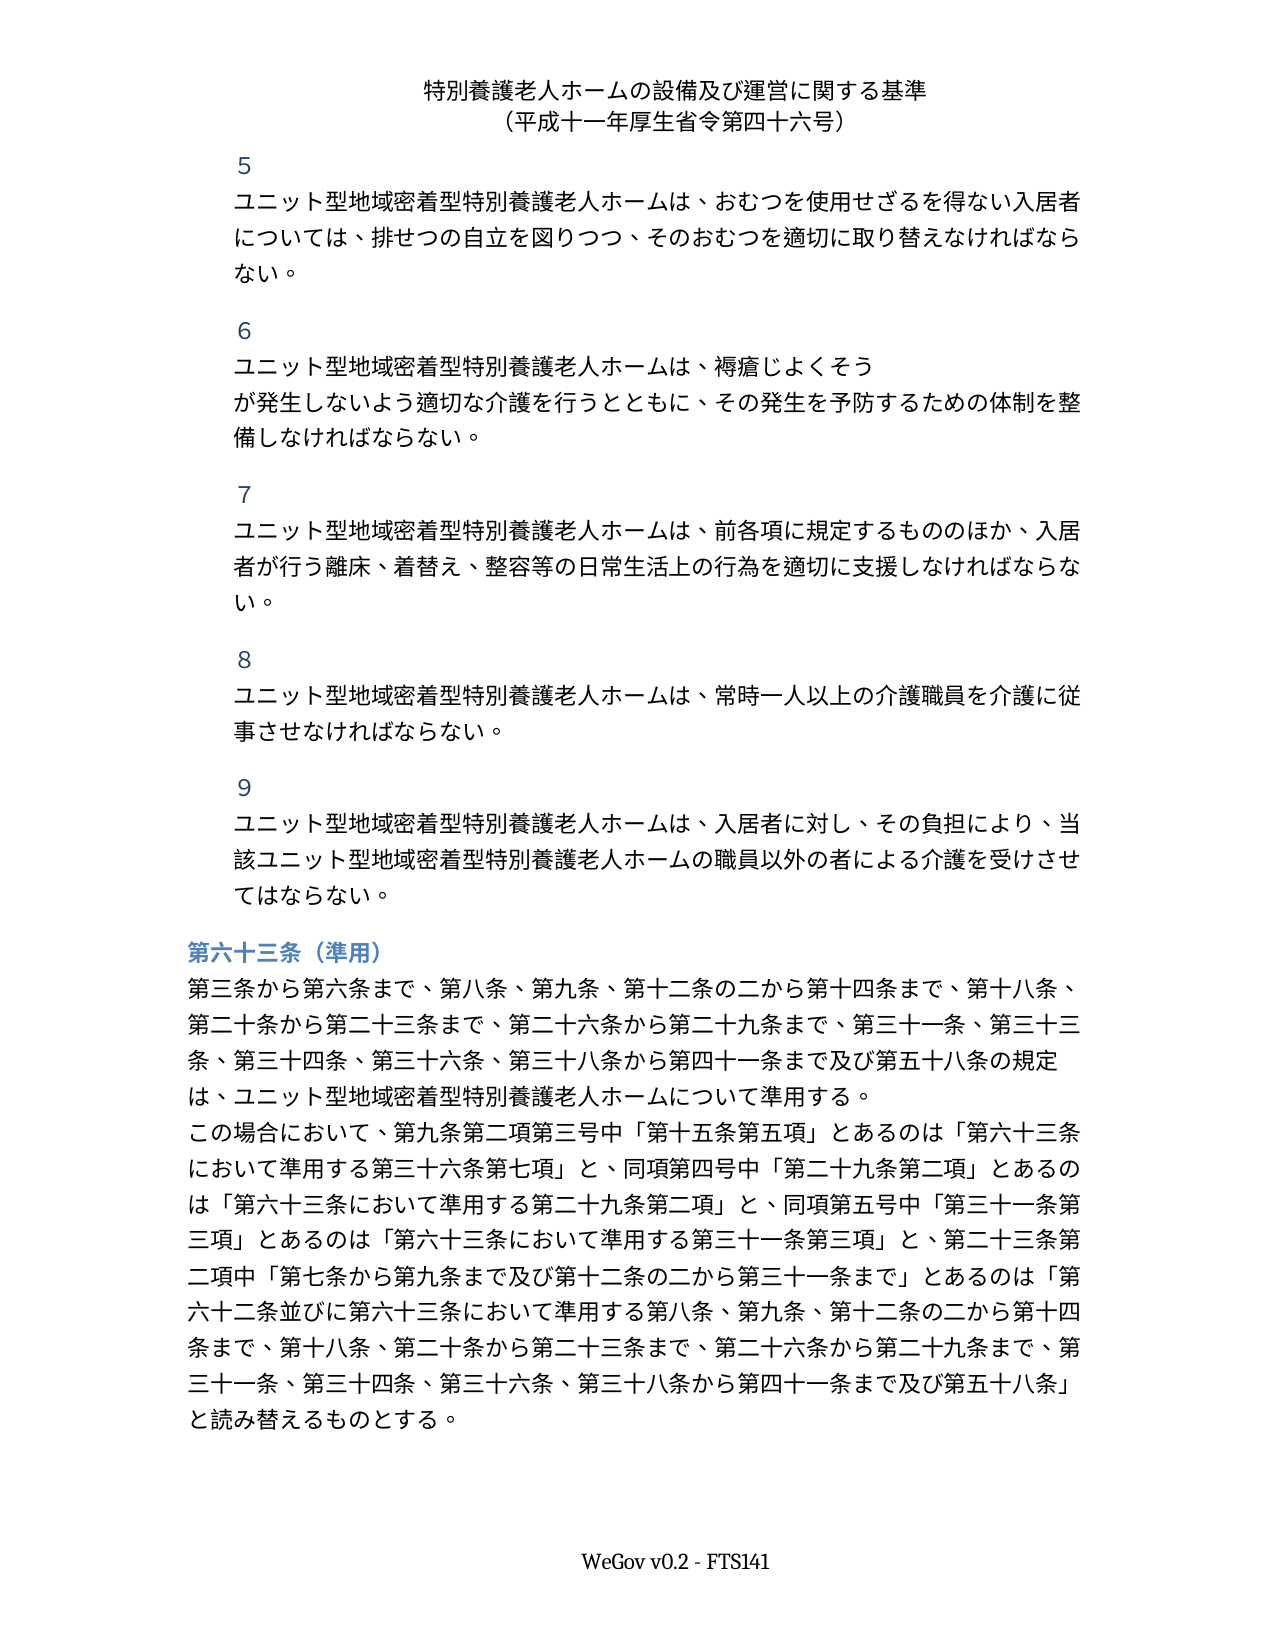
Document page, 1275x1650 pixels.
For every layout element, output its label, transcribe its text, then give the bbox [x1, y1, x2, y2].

subtitle ７ [233, 479, 1087, 510]
subtitle 第六十三条（準用） [187, 937, 1087, 968]
text ユニット型地域密着型特別養護老人ホームは、入居者に対し、その負担により、当該ユニット型地域密着型特別養護老人ホームの職員以外の者による介護を受けさせてはならない。 [233, 808, 1087, 911]
text ユニット型地域密着型特別養護老人ホームは、褥瘡じよくそう が発生しないよう適切な介護を行うとともに、その発生を予防するための体制を整備しなければならない。 [233, 351, 1087, 454]
subtitle ９ [233, 772, 1087, 804]
text ユニット型地域密着型特別養護老人ホームは、常時一人以上の介護職員を介護に従事させなければならない。 [233, 680, 1087, 747]
text ユニット型地域密着型特別養護老人ホームは、前各項に規定するもののほか、入居者が行う離床、着替え、整容等の日常生活上の行為を適切に支援しなければならない。 [233, 515, 1087, 618]
text 第三条から第六条まで、第八条、第九条、第十二条の二から第十四条まで、第十八条、第二十条から第二十三条まで、第二十六条から第二十九条まで、第三十一条、第三十三条、第三十四条、第三十六条、第三十八条から第四十一条まで及び第五十八条の規定は、ユニット型地域密着型特別養護老人ホームについて準用する。 この場合において、第九条第二項第三号中「第十五条第五項」とあるのは「第六十三条において準用する第三十六条第七項」と、同項第四号中「第二十九条第二項」とあるのは「第六十三条において準用する第二十九条第二項」と、同項第五号中「第三十一条第三項」とあるのは「第六十三条において準用する第三十一条第三項」と、第二十三条第二項中「第七条から第九条まで及び第十二条の二から第三十一条まで」とあるのは「第六十二条並びに第六十三条において準用する第八条、第九条、第十二条の二から第十四条まで、第十八条、第二十条から第二十三条まで、第二十六条から第二十九条まで、第三十一条、第三十四条、第三十六条、第三十八条から第四十一条まで及び第五十八条」と読み替えるものとする。 [187, 973, 1087, 1435]
subtitle ５ [233, 150, 1087, 181]
subtitle ６ [233, 314, 1087, 346]
text ユニット型地域密着型特別養護老人ホームは、おむつを使用せざるを得ない入居者については、排せつの自立を図りつつ、そのおむつを適切に取り替えなければならない。 [233, 186, 1087, 289]
subtitle ８ [233, 644, 1087, 675]
